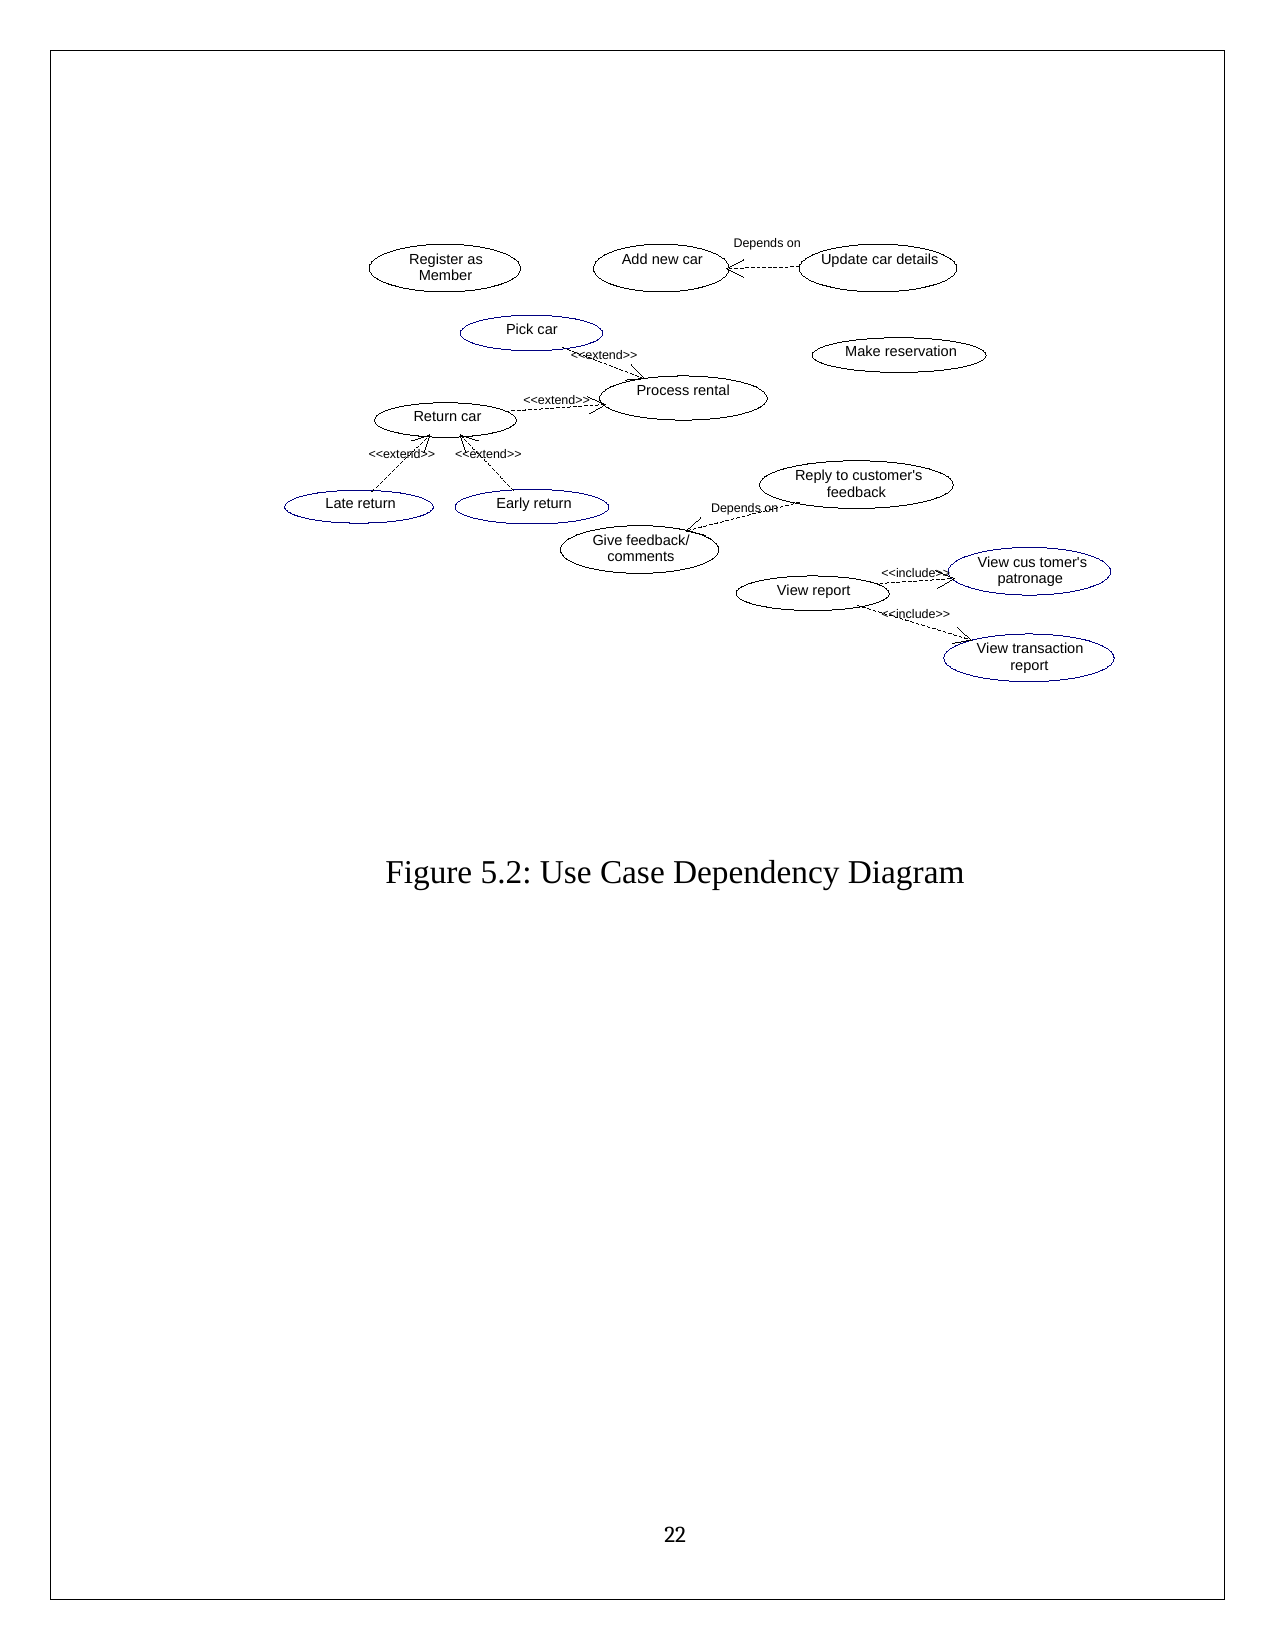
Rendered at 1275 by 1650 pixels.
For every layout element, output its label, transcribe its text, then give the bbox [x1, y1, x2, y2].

text Figure 5.2: Use Case Dependency Diagram [225, 852, 1124, 890]
